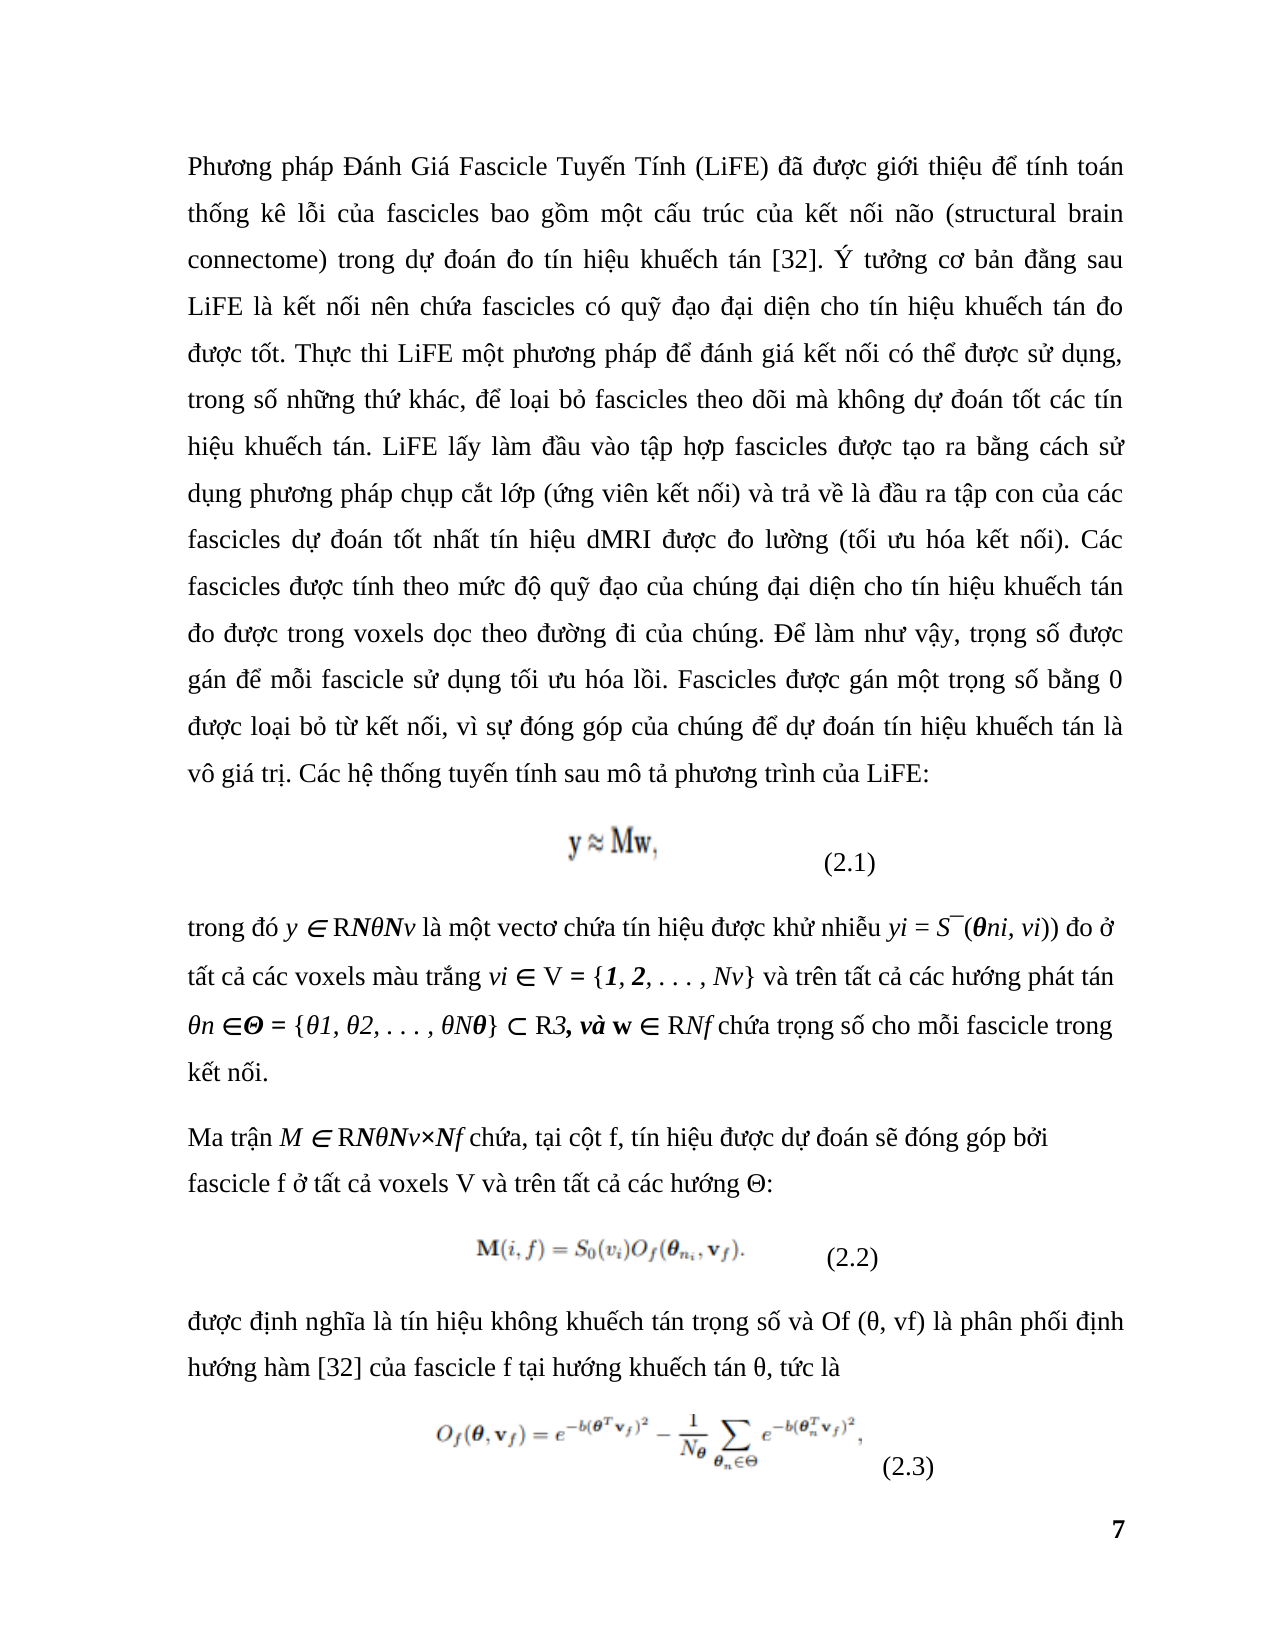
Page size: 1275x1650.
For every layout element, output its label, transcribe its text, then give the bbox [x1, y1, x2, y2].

text được định nghĩa là tín hiệu không khuếch tán trọng số và Of (θ, vf) là phân phối định hướng hàm [32] của fascicle f tại hướng khuếch tán θ, tức là [187, 1304, 1125, 1382]
picture [424, 1414, 862, 1476]
picture [465, 1230, 759, 1267]
text Ma trận M ∈ RNθNv×Nf chứa, tại cột f, tín hiệu được dự đoán sẽ đóng góp bởi fascicle f ở tất cả voxels V và trên tất cả các hướng Θ: [187, 1119, 1125, 1198]
text trong đó y ∈ RNθNv là một vectơ chứa tín hiệu được khử nhiễu yi = S¯(θni, vi)) đo ở tất cả các voxels màu trắng vi ∈ V = {1, 2, . . . , Nv} và trên tất cả các hướng phát tán θn ∈Θ = {θ1, θ2, . . . , θNθ} ⊂ R3, và w ∈ RNf chứa trọng số cho mỗi fascicle trong kết nối. [187, 909, 1125, 1087]
text Phương pháp Đánh Giá Fascicle Tuyến Tính (LiFE) đã được giới thiệu để tính toán thống kê lỗi của fascicles bao gồm một cấu trúc của kết nối não (structural brain connectome) trong dự đoán đo tín hiệu khuếch tán [32]. Ý tưởng cơ bản đằng sau LiFE là kết nối nên chứa fascicles có quỹ đạo đại diện cho tín hiệu khuếch tán đo được tốt. Thực thi LiFE một phương pháp để đánh giá kết nối có thể được sử dụng, trong số những thứ khác, để loại bỏ fascicles theo dõi mà không dự đoán tốt các tín hiệu khuếch tán. LiFE lấy làm đầu vào tập hợp fascicles được tạo ra bằng cách sử dụng phương pháp chụp cắt lớp (ứng viên kết nối) và trả về là đầu ra tập con của các fascicles dự đoán tốt nhất tín hiệu dMRI được đo lường (tối ưu hóa kết nối). Các fascicles được tính theo mức độ quỹ đạo của chúng đại diện cho tín hiệu khuếch tán đo được trong voxels dọc theo đường đi của chúng. Để làm như vậy, trọng số được gán để mỗi fascicle sử dụng tối ưu hóa lồi. Fascicles được gán một trọng số bằng 0 được loại bỏ từ kết nối, vì sự đóng góp của chúng để dự đoán tín hiệu khuếch tán là vô giá trị. Các hệ thống tuyến tính sau mô tả phương trình của LiFE: [187, 150, 1125, 788]
picture [550, 820, 682, 872]
text (2.1) [178, 820, 1125, 877]
